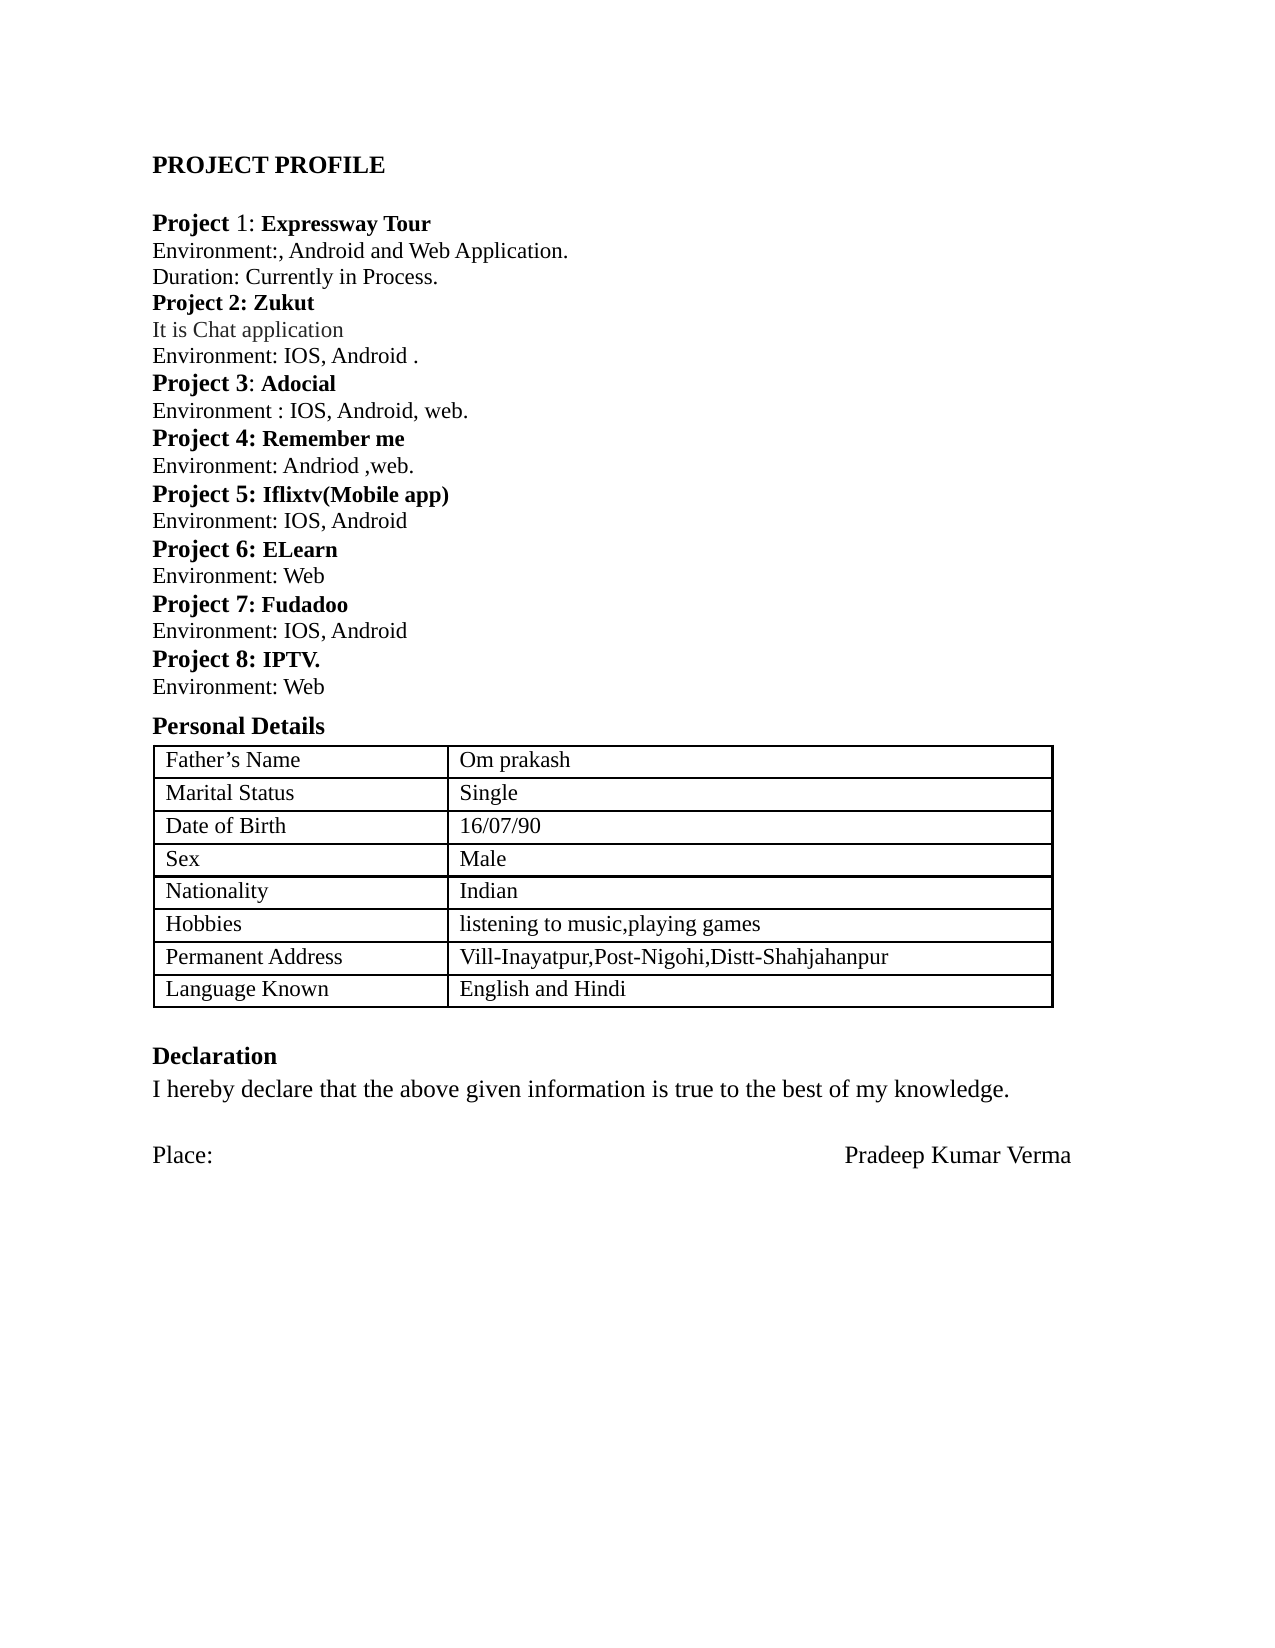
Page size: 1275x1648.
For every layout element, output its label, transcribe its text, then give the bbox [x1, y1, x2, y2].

table_cell Marital Status [155, 779, 447, 810]
table_cell Date of Birth [155, 812, 447, 843]
table_cell Vill-Inayatpur,Post-Nigohi,Distt-Shahjahanpur [449, 943, 1051, 973]
table_cell Male [449, 845, 1051, 875]
table_cell listening to music,playing games [449, 910, 1051, 941]
table_header Father’s Name [155, 747, 447, 777]
text I hereby declare that the above given information is true to the best of my knowledge. [152, 1074, 1088, 1103]
table_cell Single [449, 779, 1051, 810]
table_cell English and Hindi [449, 976, 1051, 1006]
table_cell Hobbies [155, 910, 447, 941]
table_header Om prakash [449, 747, 1051, 777]
text Place: Pradeep Kumar Verma [152, 1140, 1088, 1169]
text Project 1: Expressway Tour Environment:, Android and Web Application. Duration: Currently in Process. Project 2: Zukut It is Chat application Environment: IOS, Android . Project 3: Adocial Environment : IOS, Android, web. Project 4: Remember me Environment: Andriod ,web. Project 5: Iflixtv(Mobile app) Environment: IOS, Android Project 6: ELearn Environment: Web Project 7: Fudadoo Environment: IOS, Android Project 8: IPTV. Environment: Web [152, 208, 1088, 699]
text PROJECT PROFILE [152, 150, 1088, 179]
table_cell Sex [155, 845, 447, 875]
table_cell Indian [449, 878, 1051, 908]
table_cell Permanent Address [155, 943, 447, 973]
text Declaration [152, 1041, 1088, 1070]
text Personal Details [152, 711, 1088, 740]
table_cell Language Known [155, 976, 447, 1006]
table_cell Nationality [155, 878, 447, 908]
table_cell 16/07/90 [449, 812, 1051, 843]
